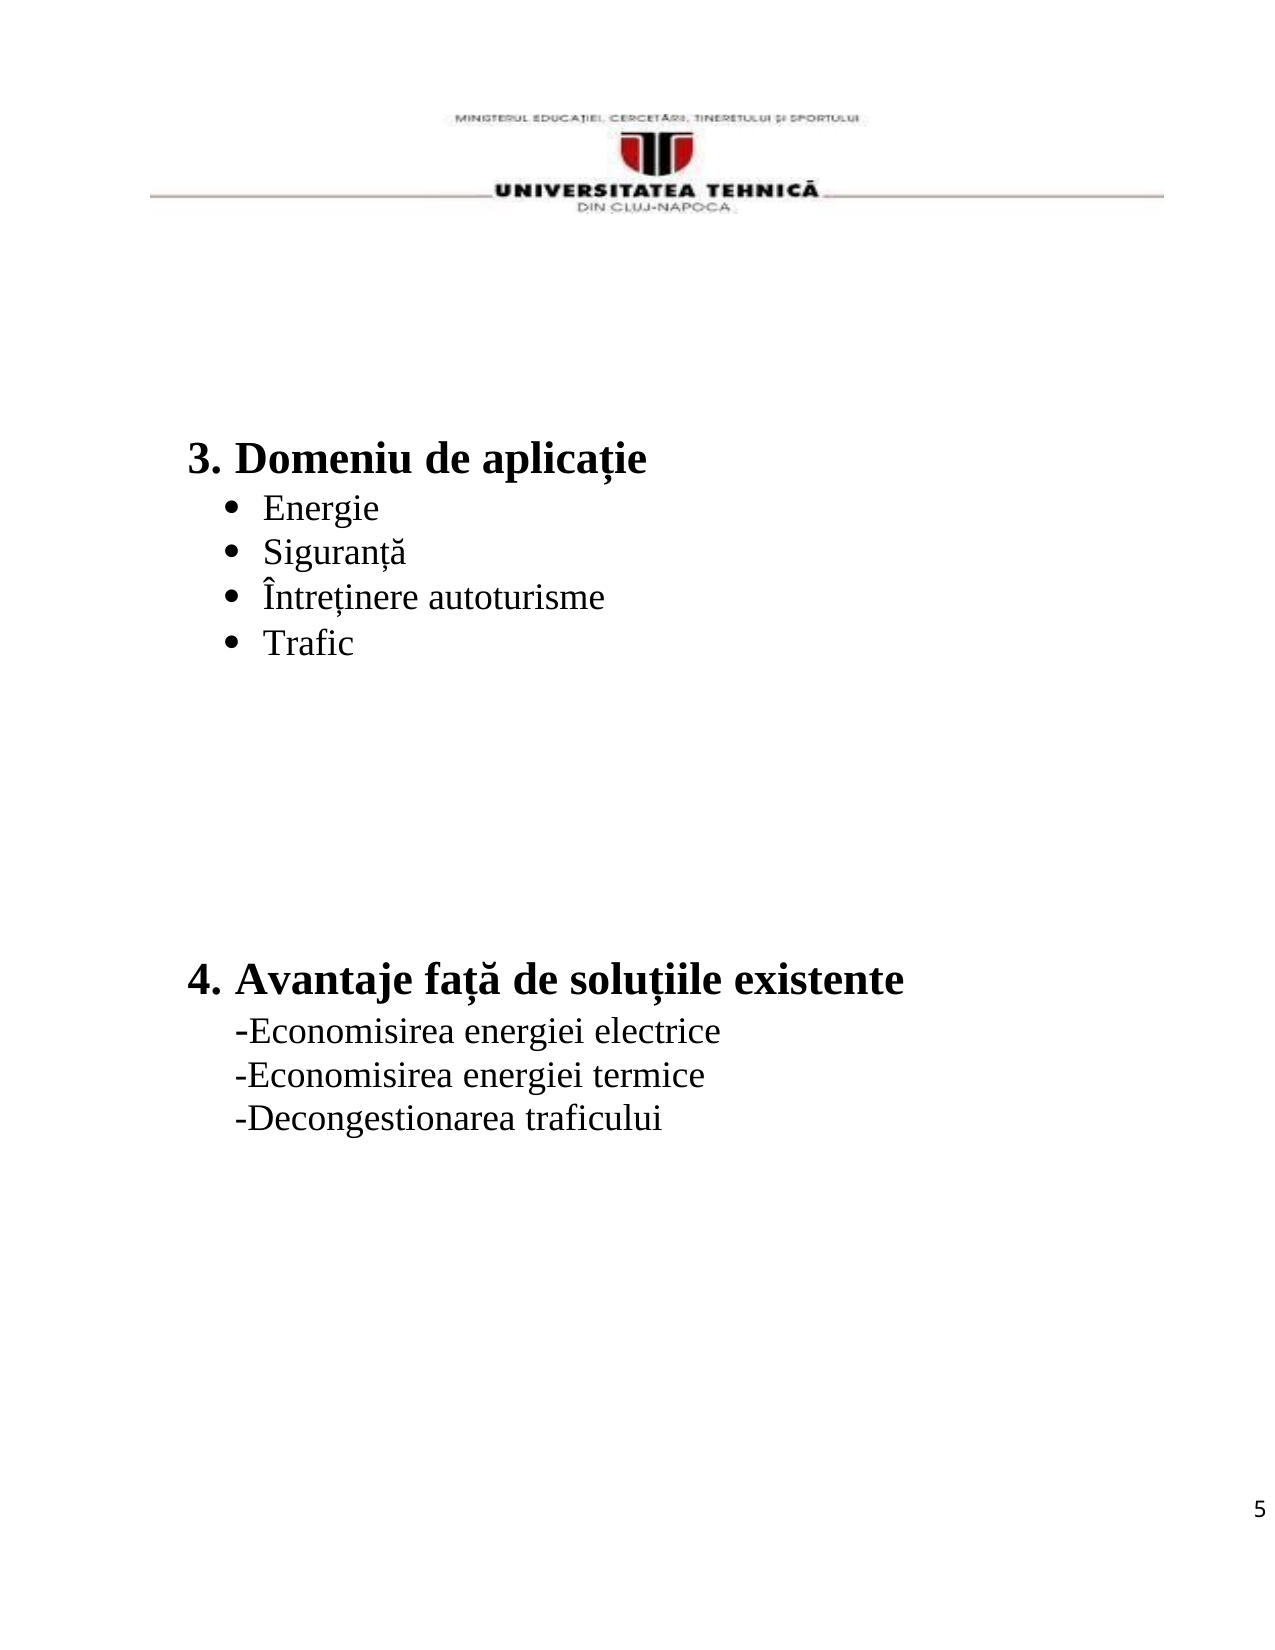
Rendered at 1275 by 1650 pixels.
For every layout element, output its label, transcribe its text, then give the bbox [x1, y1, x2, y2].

list Trafic [225, 619, 1267, 664]
list Energie [225, 484, 1267, 529]
picture [150, 114, 1165, 214]
subtitle Domeniu de aplicație [187, 432, 1267, 484]
text -Economisirea energiei electrice [234, 1005, 1267, 1053]
text -Economisirea energiei termice [234, 1053, 1267, 1096]
subtitle Avantaje față de soluțiile existente [187, 952, 1267, 1005]
list Întreținere autoturisme [225, 573, 1267, 619]
list Siguranță [225, 529, 1267, 573]
text -Decongestionarea traficului [234, 1096, 1267, 1139]
